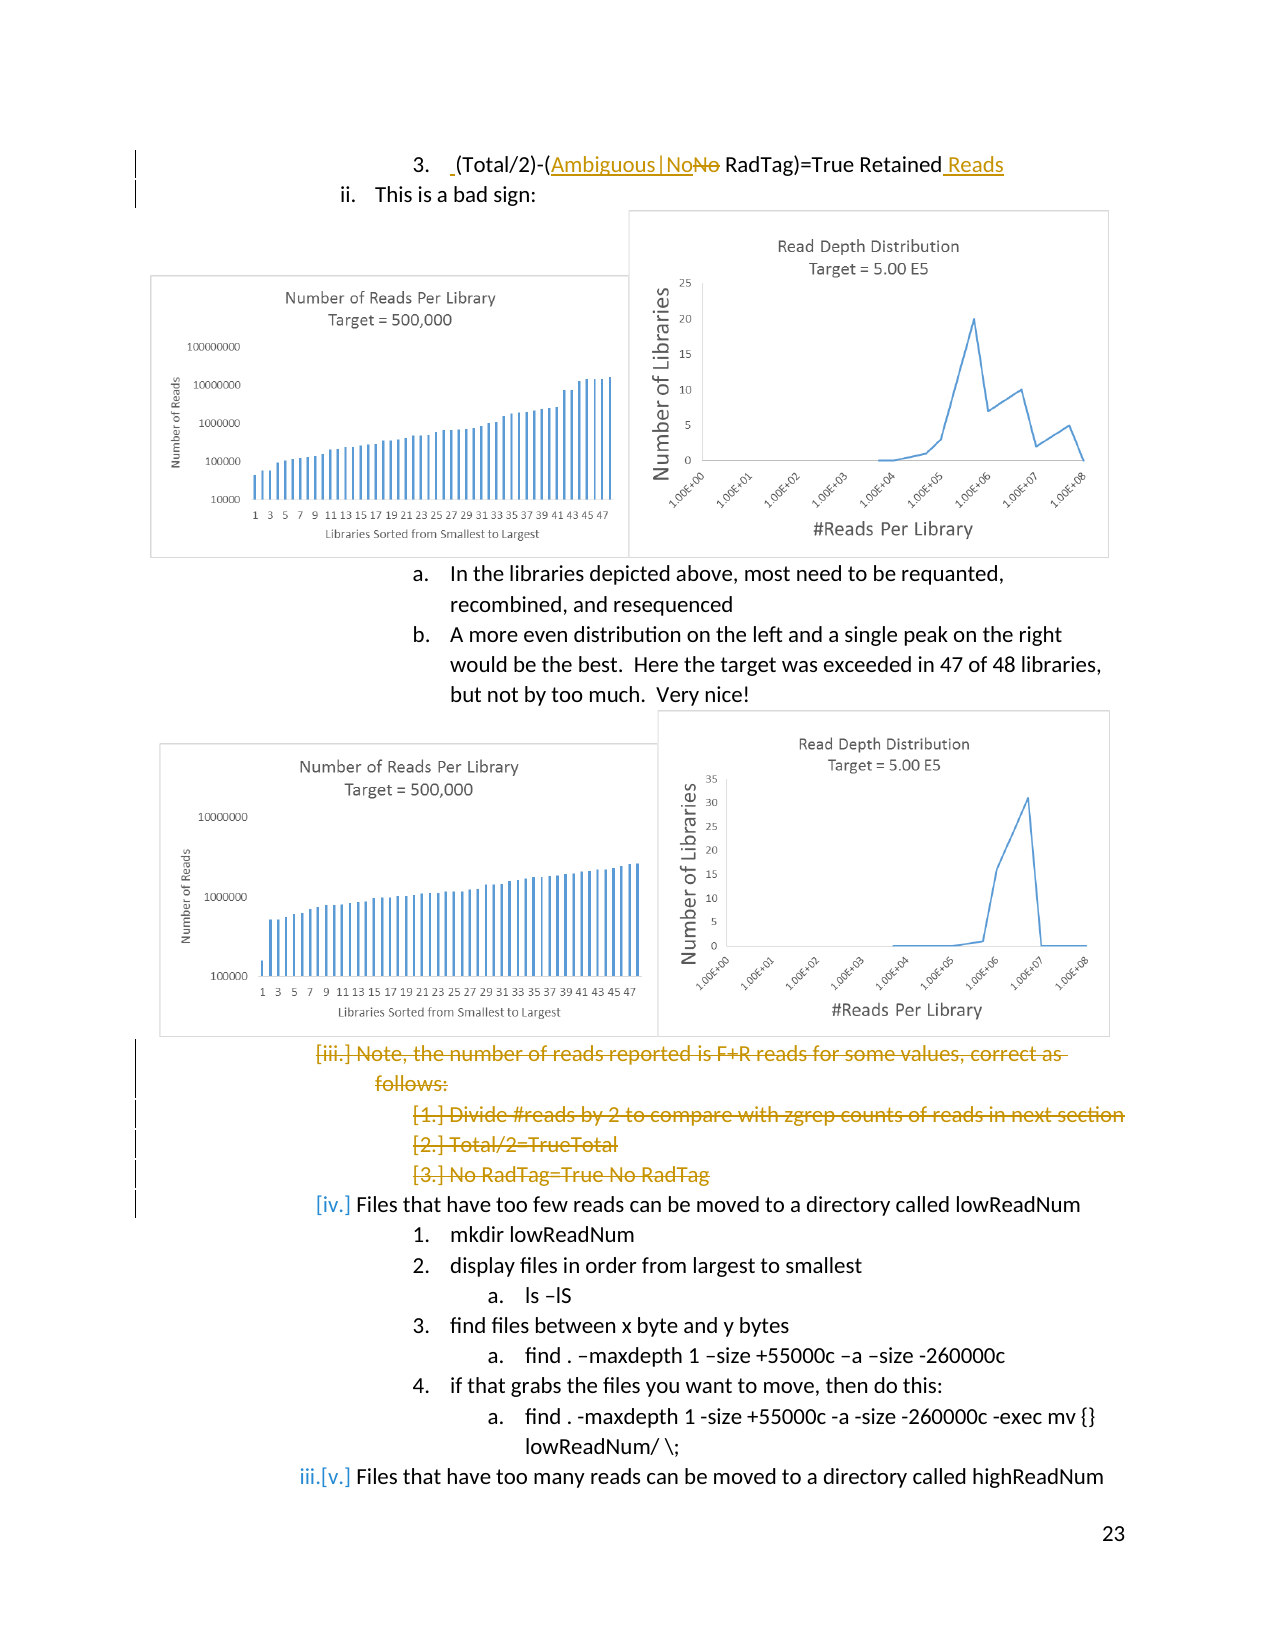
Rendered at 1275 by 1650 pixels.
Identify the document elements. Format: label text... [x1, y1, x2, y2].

list In the libraries depicted above, most need to be requanted, recombined, and resequenced [412, 559, 1125, 618]
list ls –lS [487, 1281, 1125, 1309]
list This is a bad sign: [356, 180, 1125, 208]
list display files in order from largest to smallest [412, 1251, 1125, 1279]
list Files that have too few reads can be moved to a directory called lowReadNum [356, 1190, 1125, 1218]
picture [159, 710, 1110, 1037]
list (Total/2)-( RadTag)=True Retained [412, 150, 1125, 178]
list Files that have too many reads can be moved to a directory called highReadNum [356, 1462, 1125, 1490]
list find files between x byte and y bytes [412, 1311, 1125, 1339]
list mkdir lowReadNum [412, 1221, 1125, 1248]
list A more even distribution on the left and a single peak on the right would be the best. Here the target was exceeded in 47 of 48 libraries, but not by too much. Very nice! [412, 620, 1125, 708]
list if that grabs the files you want to move, then do this: [412, 1372, 1125, 1399]
list find . –maxdepth 1 –size +55000c –a –size -260000c [487, 1341, 1125, 1369]
list find . -maxdepth 1 -size +55000c -a -size -260000c -exec mv {} lowReadNum/ \; [487, 1402, 1125, 1460]
picture [150, 210, 1109, 558]
